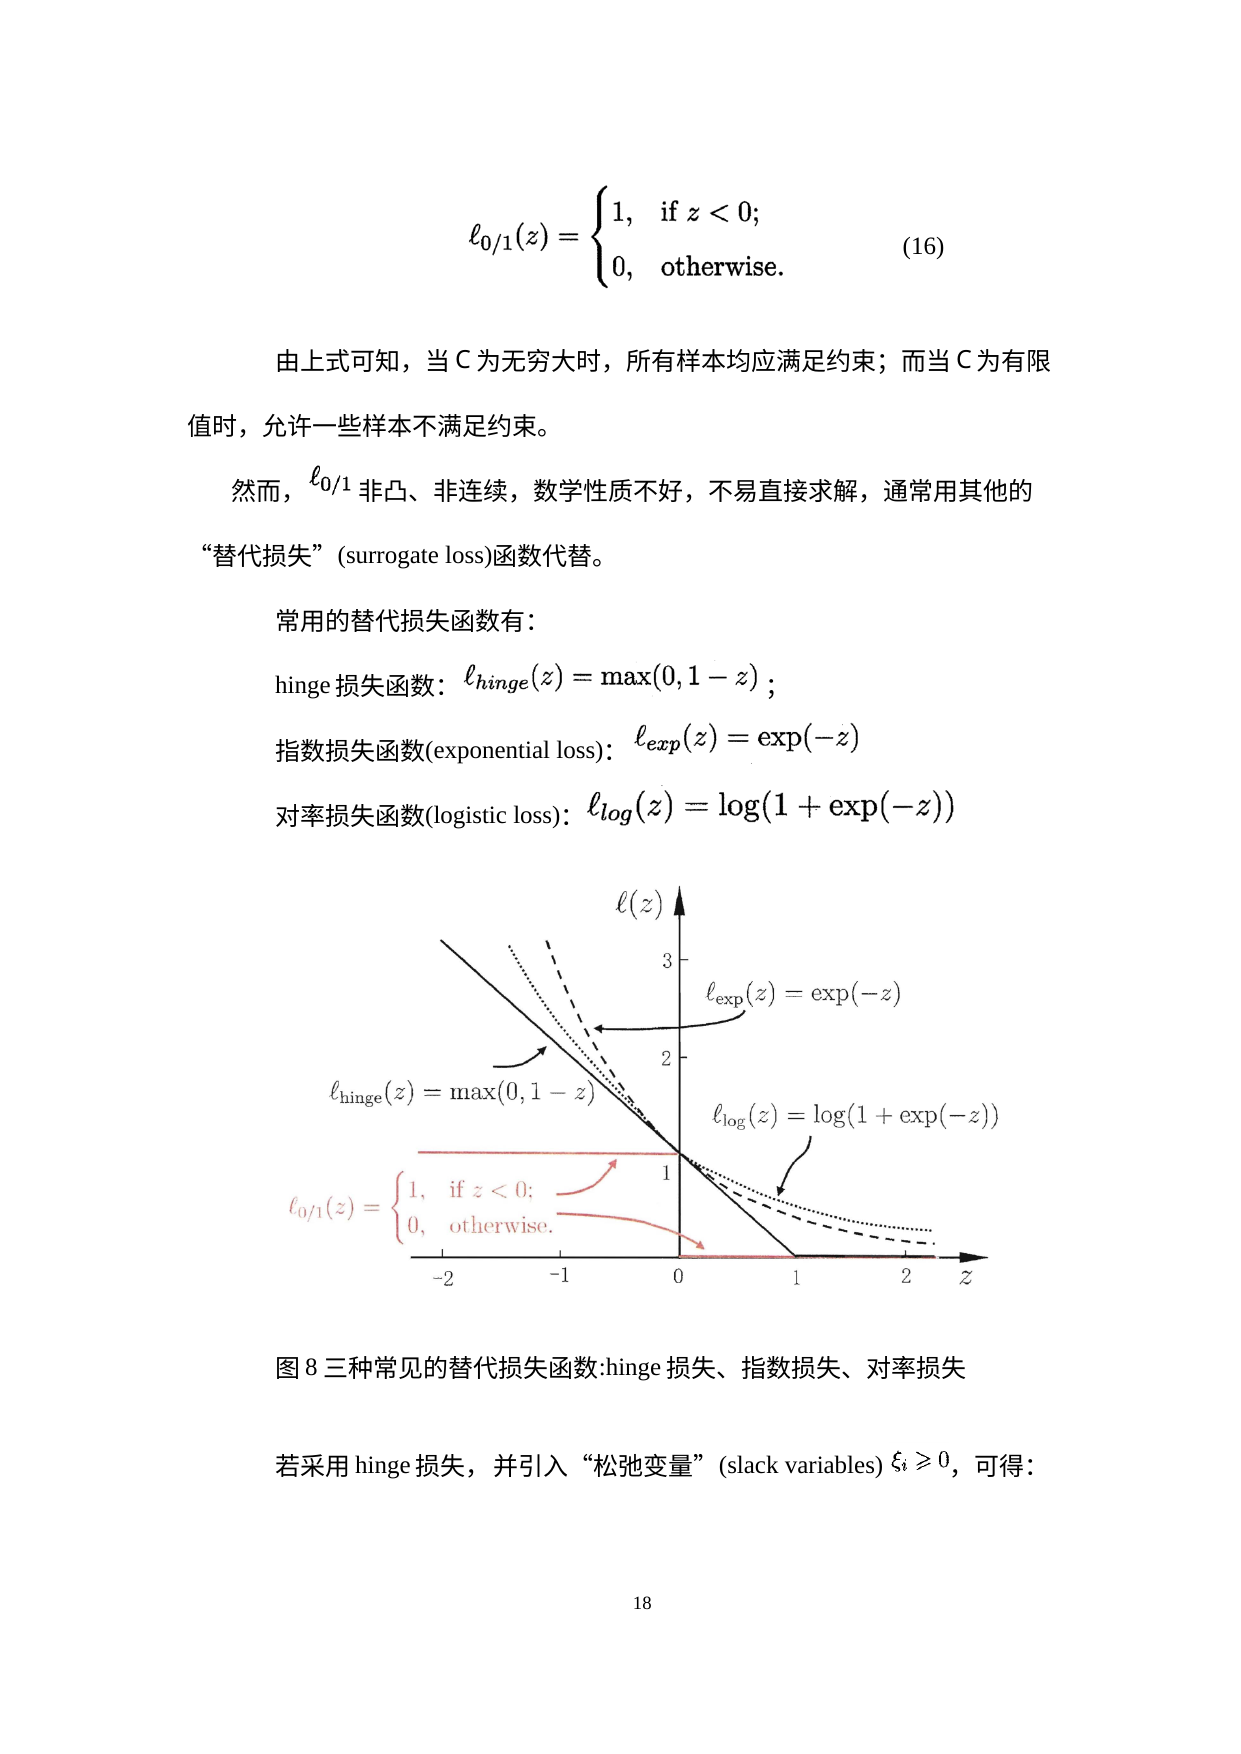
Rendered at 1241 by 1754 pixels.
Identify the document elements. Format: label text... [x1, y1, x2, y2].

picture [460, 651, 765, 699]
picture [450, 164, 806, 306]
text 图8 三种常见的替代损失函数:hinge损失、指数损失、对率损失 [231, 1334, 1042, 1399]
picture [585, 781, 957, 829]
text 由上式可知，当C为无穷大时，所有样本均应满足约束；而当C为有限值时，允许一些样本不满足约束。 [187, 327, 1053, 457]
text 指数损失函数(exponential loss)： [187, 717, 1053, 782]
picture [628, 716, 866, 764]
picture [231, 859, 1095, 1321]
picture [306, 456, 359, 504]
text 若采用hinge损失， 并引入“松弛变量”(slack variables) ，可得： [187, 1432, 1053, 1497]
picture [889, 1442, 949, 1479]
text 常用的替代损失函数有： [187, 587, 1053, 652]
text 然而，非凸、非连续，数学性质不好，不易直接求解，通常用其他的“替代损失”(surrogate loss)函数代替。 [187, 457, 1053, 587]
